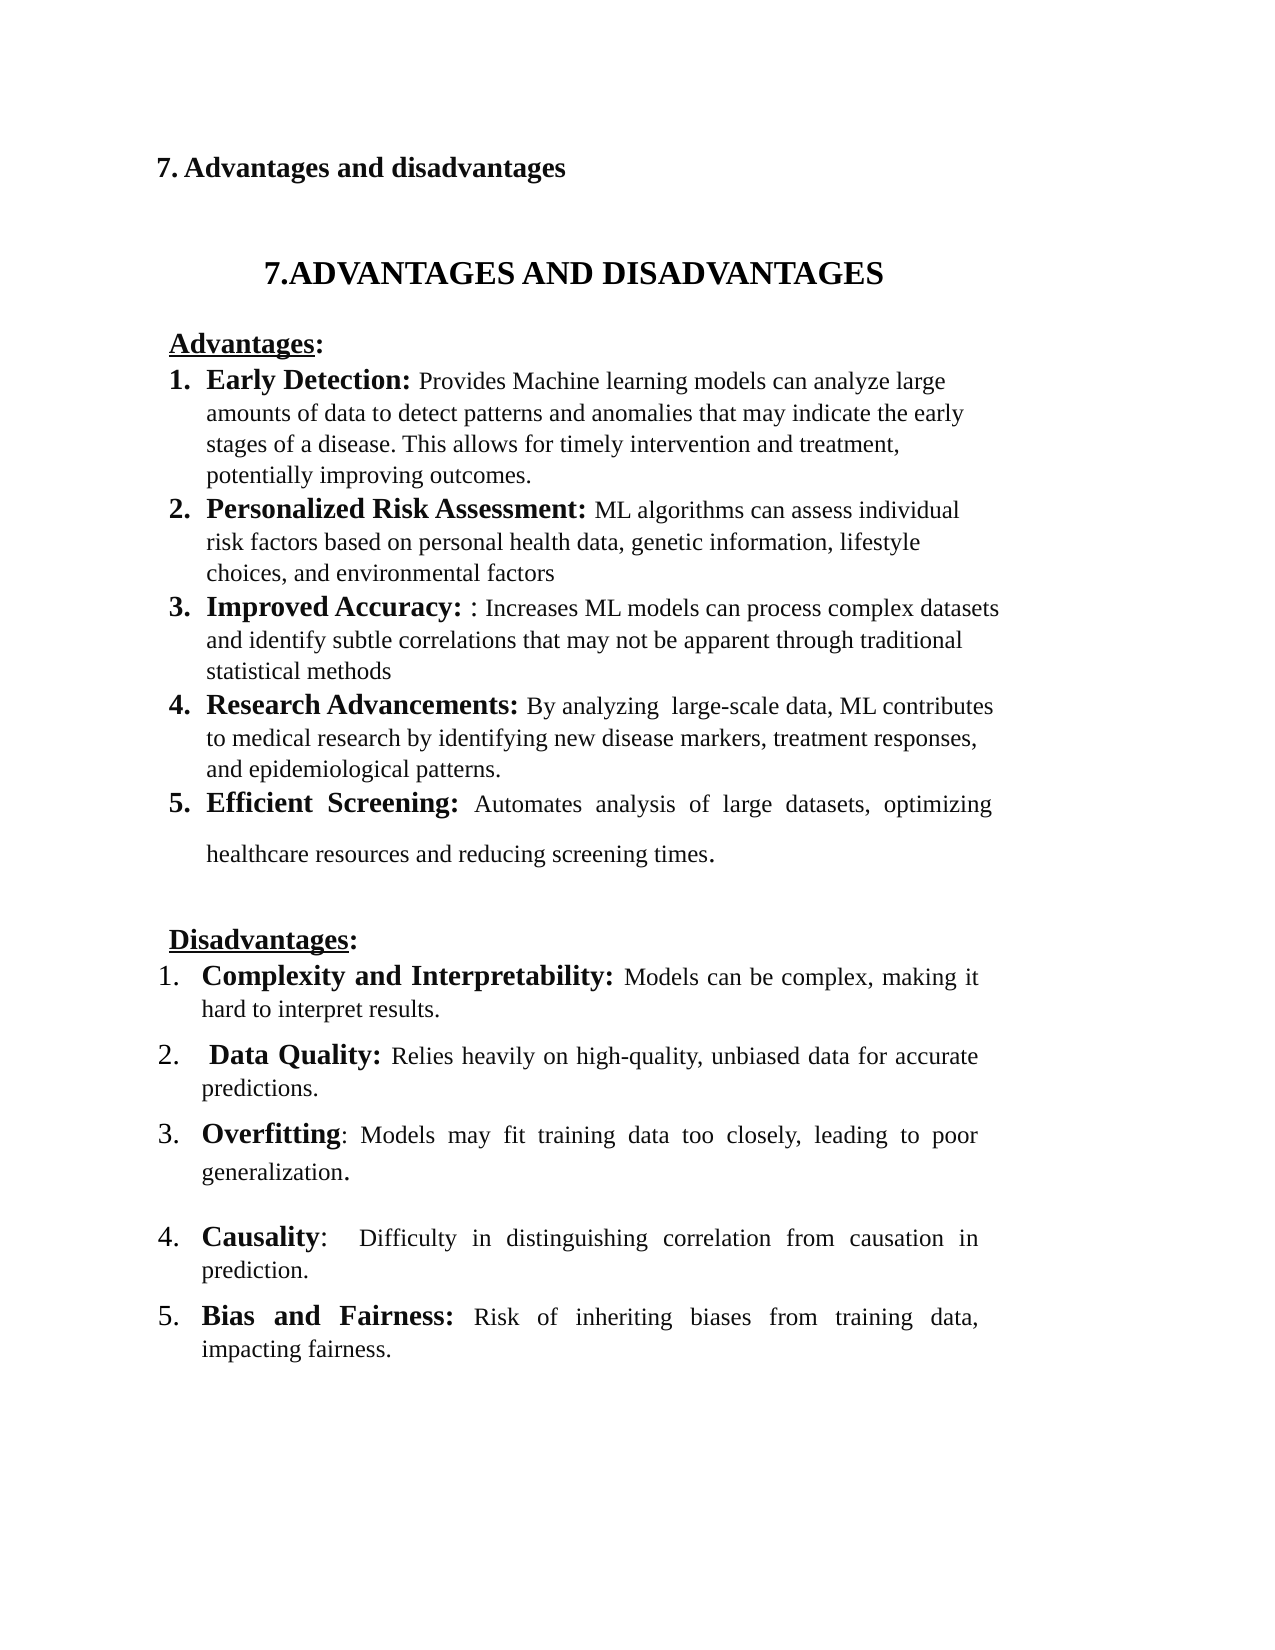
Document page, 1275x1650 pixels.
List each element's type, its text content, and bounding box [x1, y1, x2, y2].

list Complexity and Interpretability: Models can be complex, making it hard to interpret results. [158, 958, 979, 1023]
list Research Advancements: By analyzing large-scale data, ML contributes to medical research by identifying new disease markers, treatment responses, and epidemiological patterns. [169, 687, 1000, 782]
text 7. Advantages and disadvantages [156, 150, 1000, 183]
list Early Detection: Provides Machine learning models can analyze large amounts of data to detect patterns and anomalies that may indicate the early stages of a disease. This allows for timely intervention and treatment, potentially improving outcomes. [169, 362, 1000, 489]
list Data Quality: Relies heavily on high-quality, unbiased data for accurate predictions. [158, 1037, 979, 1102]
list Improved Accuracy: : Increases ML models can process complex datasets and identify subtle correlations that may not be apparent through traditional statistical methods [169, 589, 1000, 684]
list Causality: Difficulty in distinguishing correlation from causation in prediction. [158, 1219, 979, 1284]
list Bias and Fairness: Risk of inheriting biases from training data, impacting fairness. [158, 1298, 979, 1363]
list Efficient Screening: Automates analysis of large datasets, optimizing healthcare resources and reducing screening times. [169, 785, 992, 869]
subtitle 7.ADVANTAGES AND DISADVANTAGES [195, 253, 953, 292]
list Overfitting: Models may fit training data too closely, leading to poor generalization. [158, 1116, 979, 1186]
list Personalized Risk Assessment: ML algorithms can assess individual risk factors based on personal health data, genetic information, lifestyle choices, and environmental factors [169, 491, 1000, 587]
text Advantages: [169, 326, 1000, 359]
text Disadvantages: [169, 922, 1000, 955]
